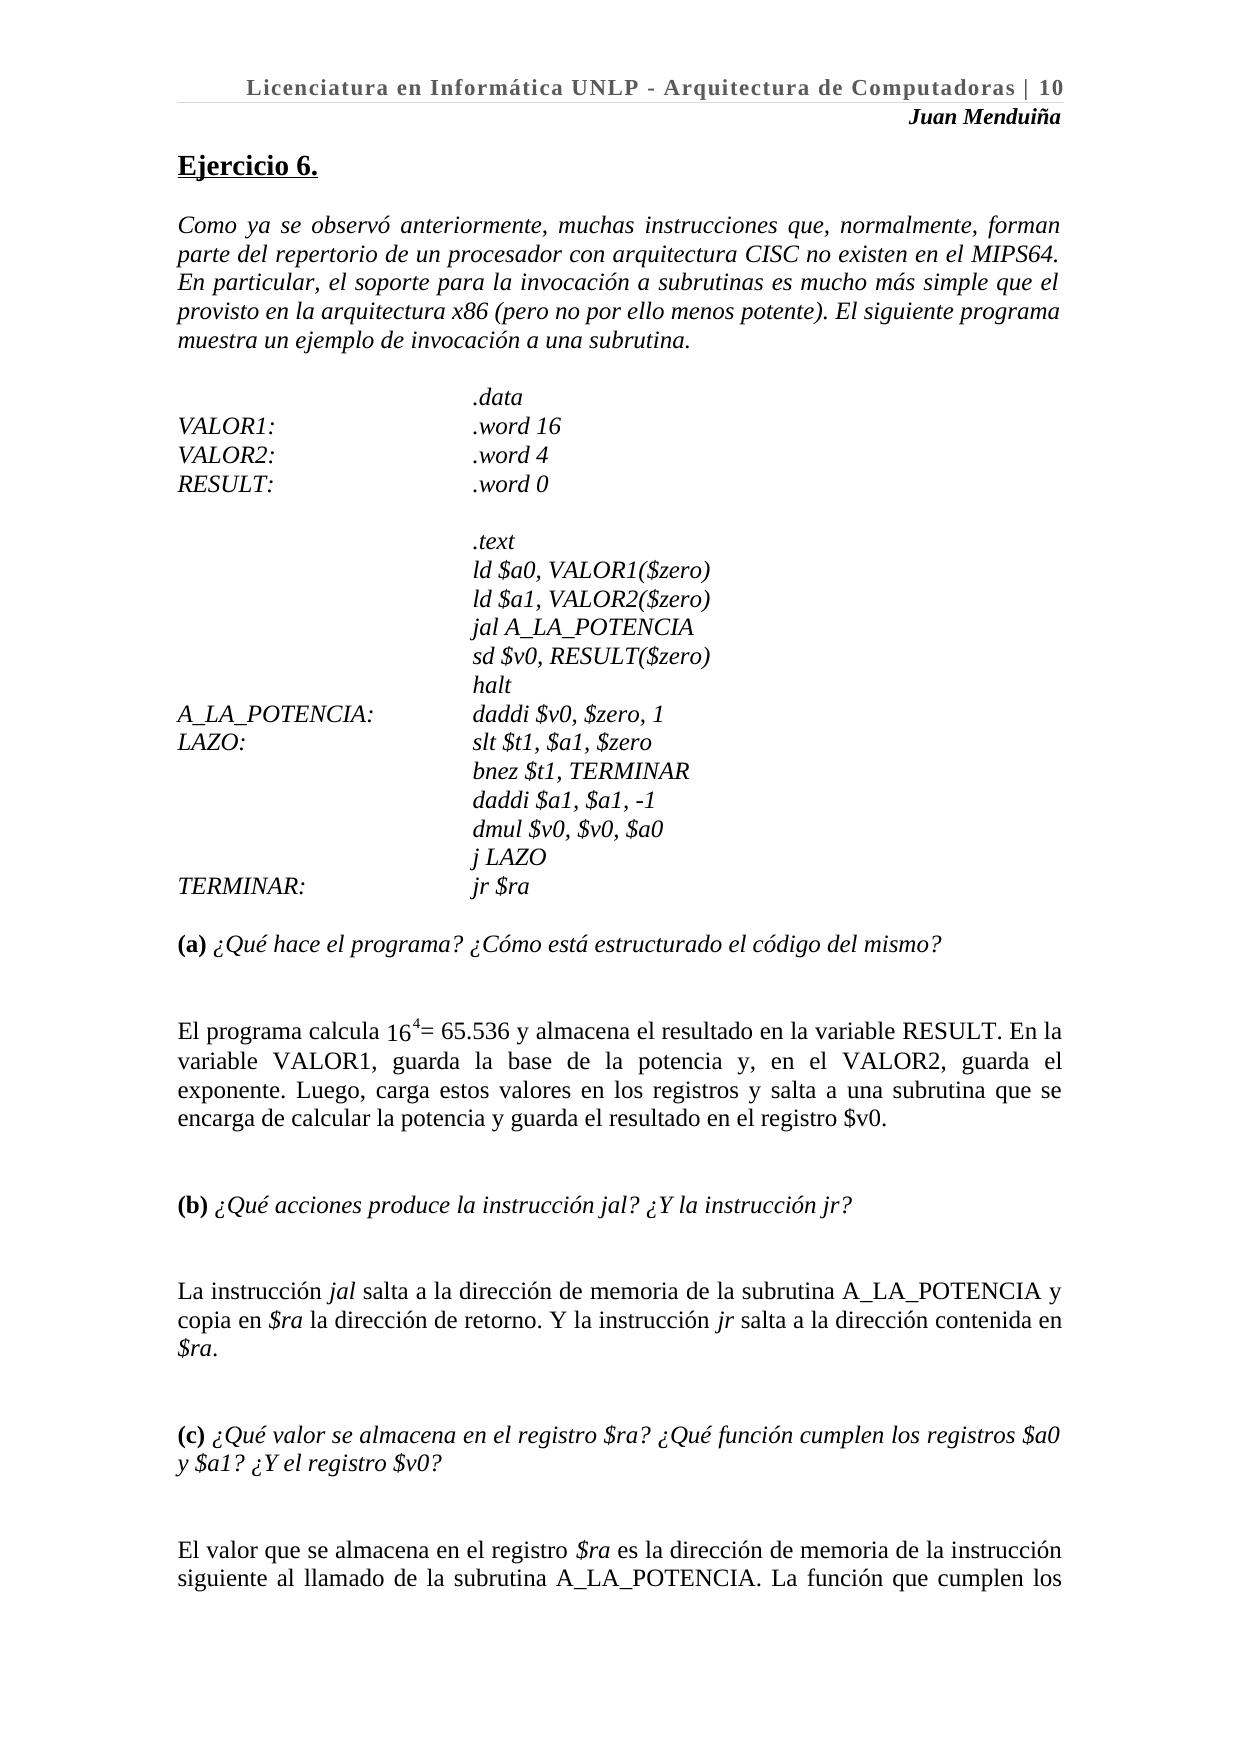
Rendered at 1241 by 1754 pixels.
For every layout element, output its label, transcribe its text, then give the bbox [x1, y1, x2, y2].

text bnez $t1, TERMINAR [398, 756, 1063, 785]
text ld $a1, VALOR2($zero) [398, 584, 1063, 612]
text j LAZO [398, 842, 1063, 871]
text VALOR1: .word 16 [177, 411, 1063, 440]
text halt [398, 670, 1063, 699]
text (c) ¿Qué valor se almacena en el registro $ra? ¿Qué función cumplen los registros $a0 y $a1? ¿Y el registro $v0? [177, 1420, 1063, 1477]
text (a) ¿Qué hace el programa? ¿Cómo está estructurado el código del mismo? [177, 929, 1063, 957]
text A_LA_POTENCIA: daddi $v0, $zero, 1 [177, 699, 1063, 727]
text (b) ¿Qué acciones produce la instrucción jal? ¿Y la instrucción jr? [177, 1190, 1063, 1218]
text TERMINAR: jr $ra [177, 871, 1063, 900]
text daddi $a1, $a1, -1 [398, 785, 1063, 814]
text Ejercicio 6. [177, 148, 1063, 181]
text .data [398, 382, 1063, 411]
text VALOR2: .word 4 [177, 440, 1063, 469]
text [177, 1535, 1063, 1592]
text jal A_LA_POTENCIA [398, 612, 1063, 641]
text RESULT: .word 0 [177, 469, 1063, 497]
text sd $v0, RESULT($zero) [398, 641, 1063, 670]
text El programa calcula = 65.536 y almacena el resultado en la variable RESULT. En la variable VALOR1, guarda la base de la potencia y, en el VALOR2, guarda el exponente. Luego, carga estos valores en los registros y salta a una subrutina que se encarga de calcular la potencia y guarda el resultado en el registro $v0. [177, 1015, 1063, 1132]
text Como ya se observó anteriormente, muchas instrucciones que, normalmente, forman parte del repertorio de un procesador con arquitectura CISC no existen en el MIPS64. En particular, el soporte para la invocación a subrutinas es mucho más simple que el provisto en la arquitectura x86 (pero no por ello menos potente). El siguiente programa muestra un ejemplo de invocación a una subrutina. [177, 210, 1063, 354]
text .text [398, 526, 1063, 555]
text LAZO: slt $t1, $a1, $zero [177, 727, 1063, 756]
text dmul $v0, $v0, $a0 [398, 814, 1063, 842]
text La instrucción jal salta a la dirección de memoria de la subrutina A_LA_POTENCIA y copia en $ra la dirección de retorno. Y la instrucción jr salta a la dirección contenida en $ra. [177, 1276, 1063, 1362]
text ld $a0, VALOR1($zero) [398, 555, 1063, 584]
